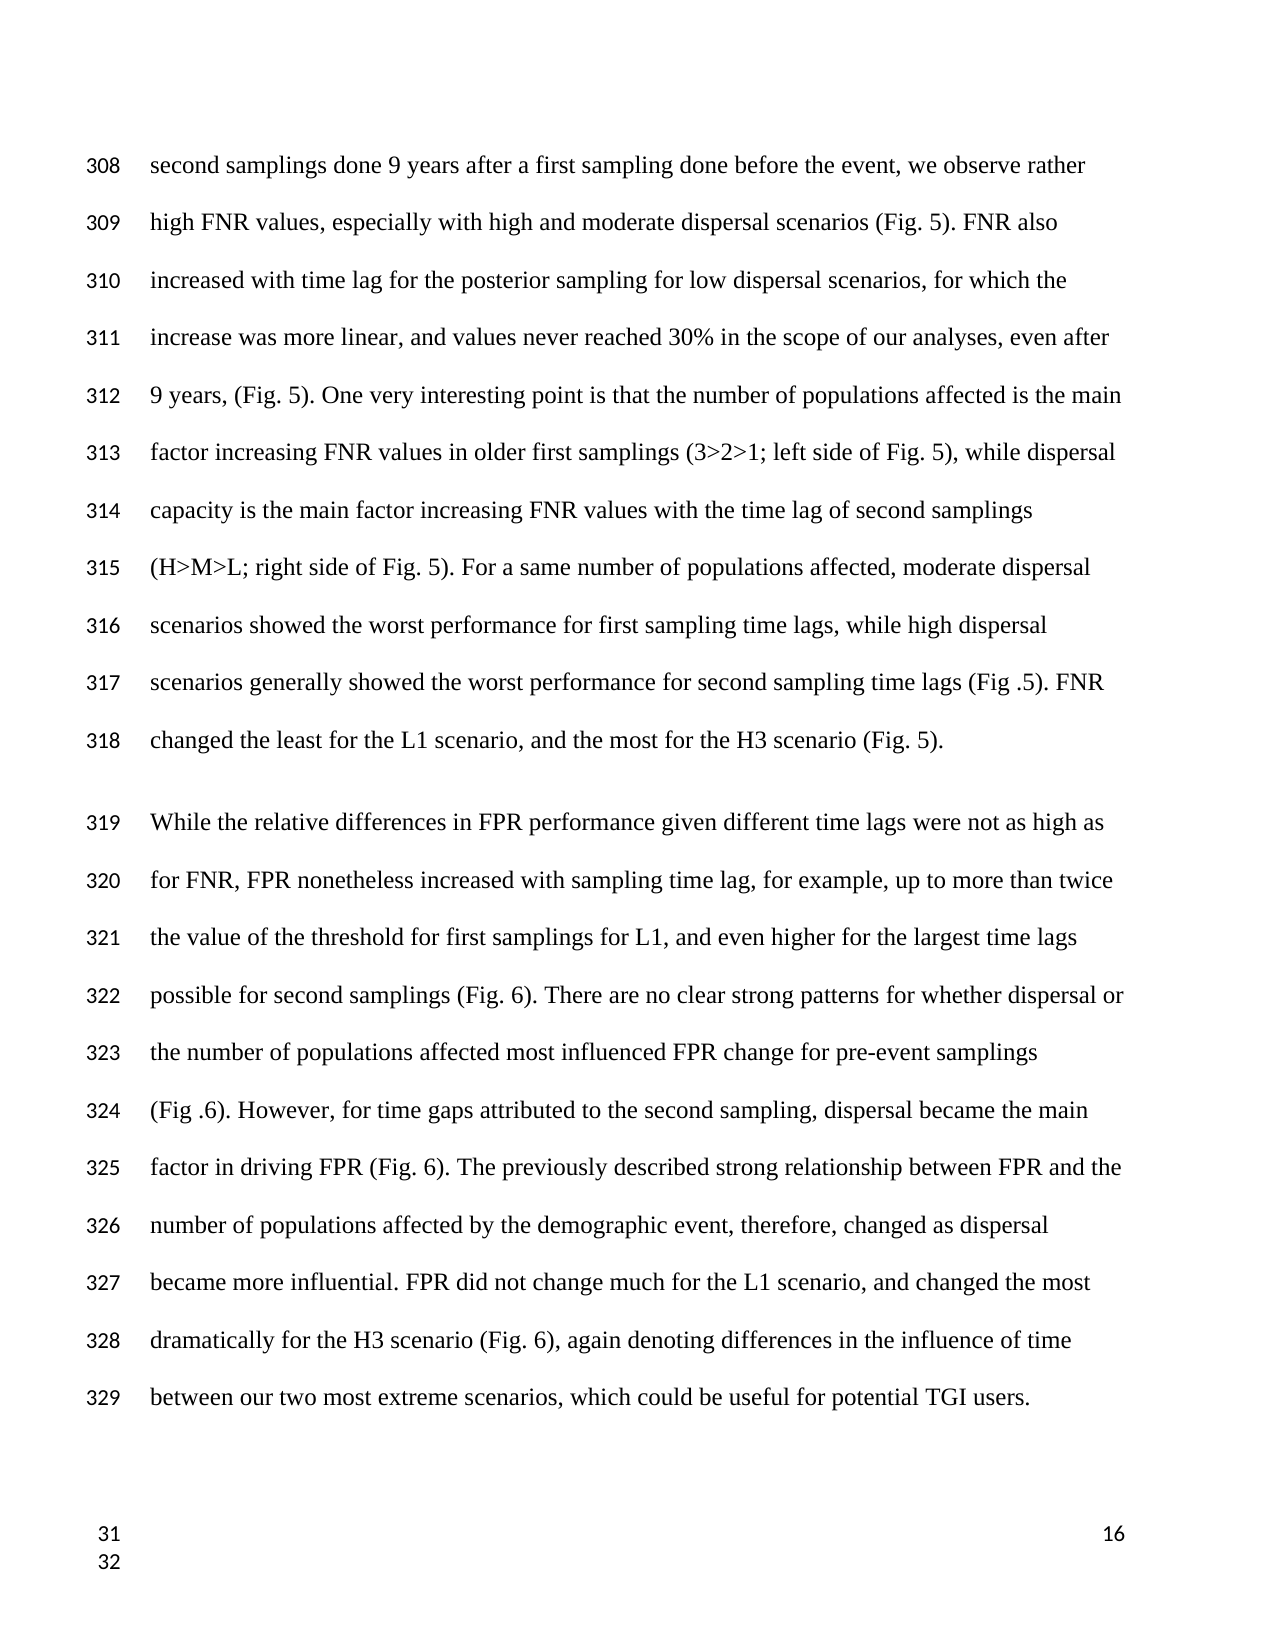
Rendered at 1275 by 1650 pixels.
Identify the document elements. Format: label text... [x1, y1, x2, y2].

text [150, 150, 1125, 754]
text While the relative differences in FPR performance given different time lags were not as high as for FNR, FPR nonetheless increased with sampling time lag, for example, up to more than twice the value of the threshold for first samplings for L1, and even higher for the largest time lags possible for second samplings (Fig. 6). There are no clear strong patterns for whether dispersal or the number of populations affected most influenced FPR change for pre-event samplings (Fig .6). However, for time gaps attributed to the second sampling, dispersal became the main factor in driving FPR (Fig. 6). The previously described strong relationship between FPR and the number of populations affected by the demographic event, therefore, changed as dispersal became more influential. FPR did not change much for the L1 scenario, and changed the most dramatically for the H3 scenario (Fig. 6), again denoting differences in the influence of time between our two most extreme scenarios, which could be useful for potential TGI users. [150, 807, 1125, 1411]
